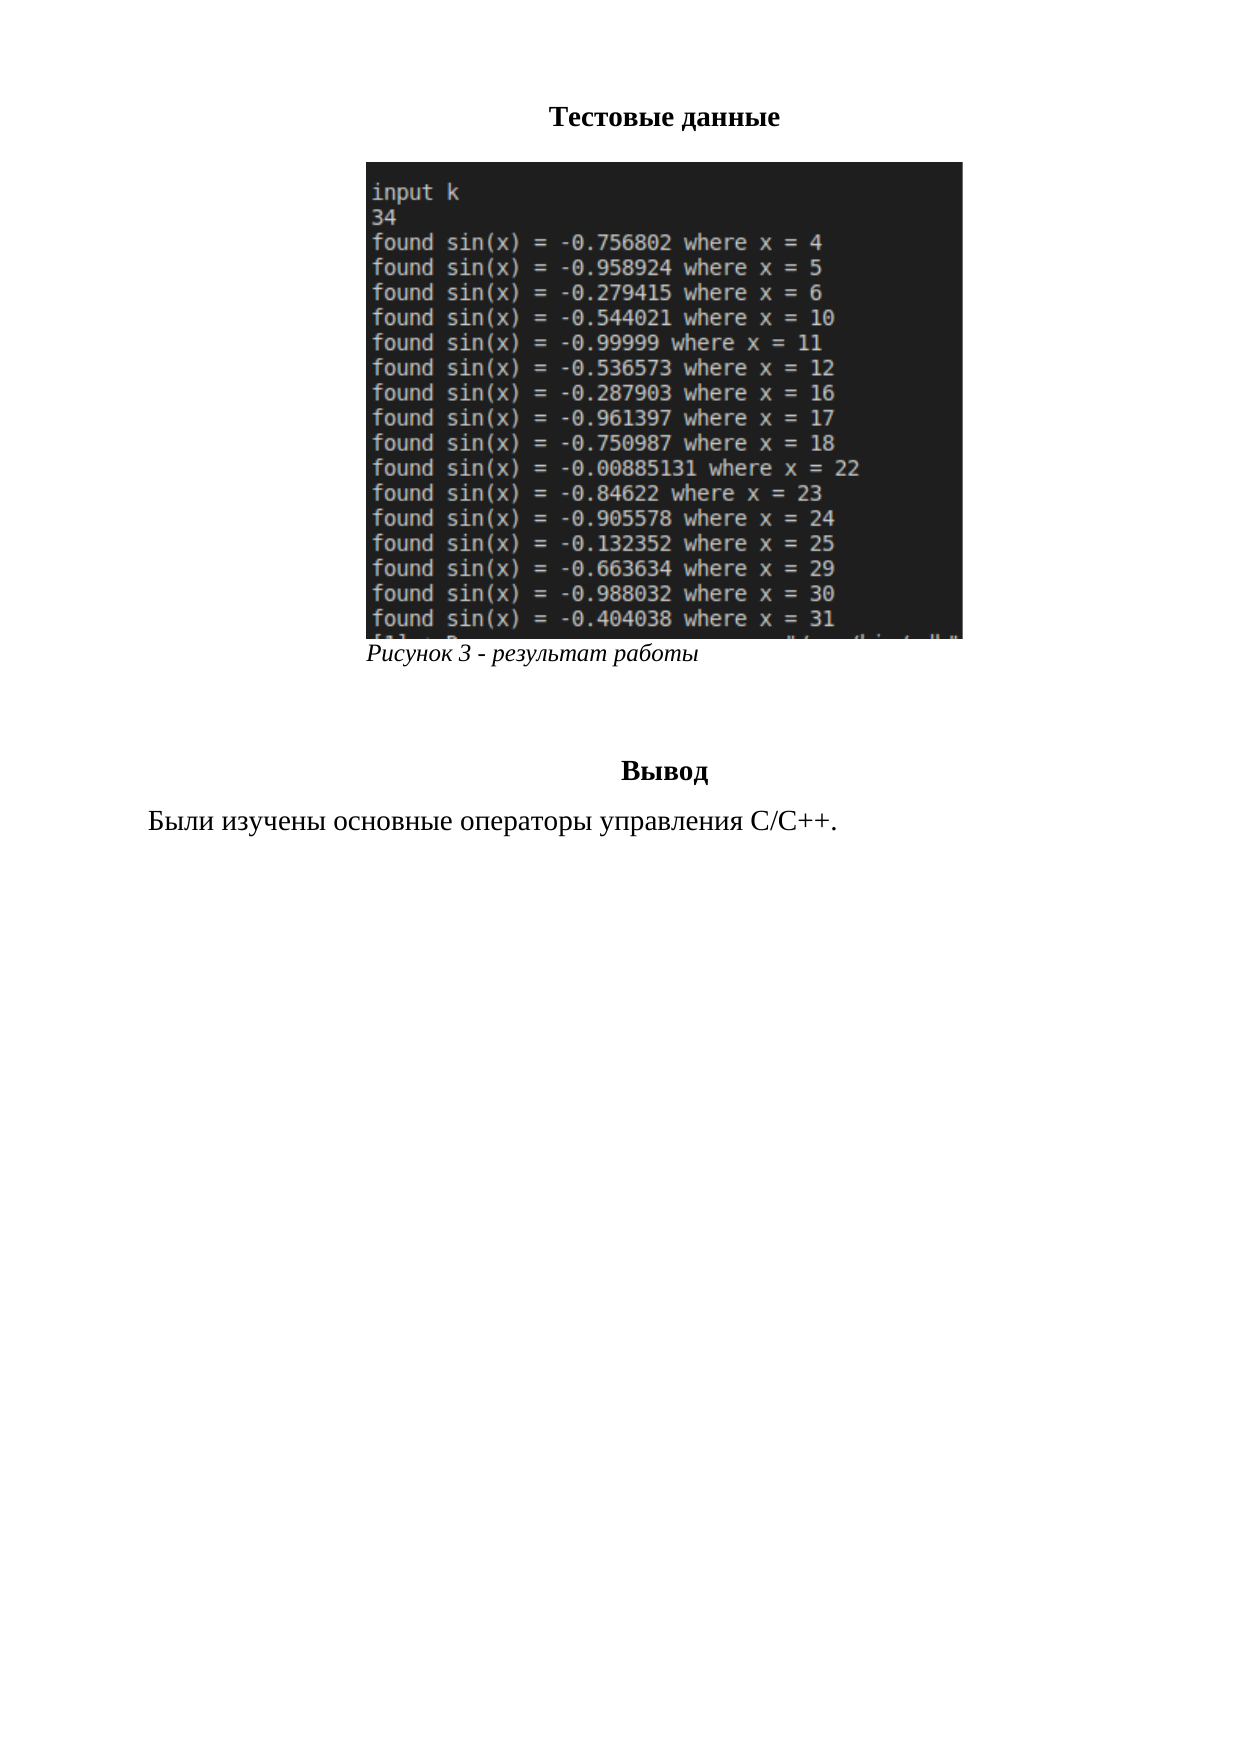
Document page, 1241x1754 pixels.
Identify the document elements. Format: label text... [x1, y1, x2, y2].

text Были изучены основные операторы управления C/C++. [148, 803, 1181, 837]
text Вывод [148, 753, 1181, 787]
text Тестовые данные [148, 99, 1181, 133]
picture [366, 162, 963, 639]
